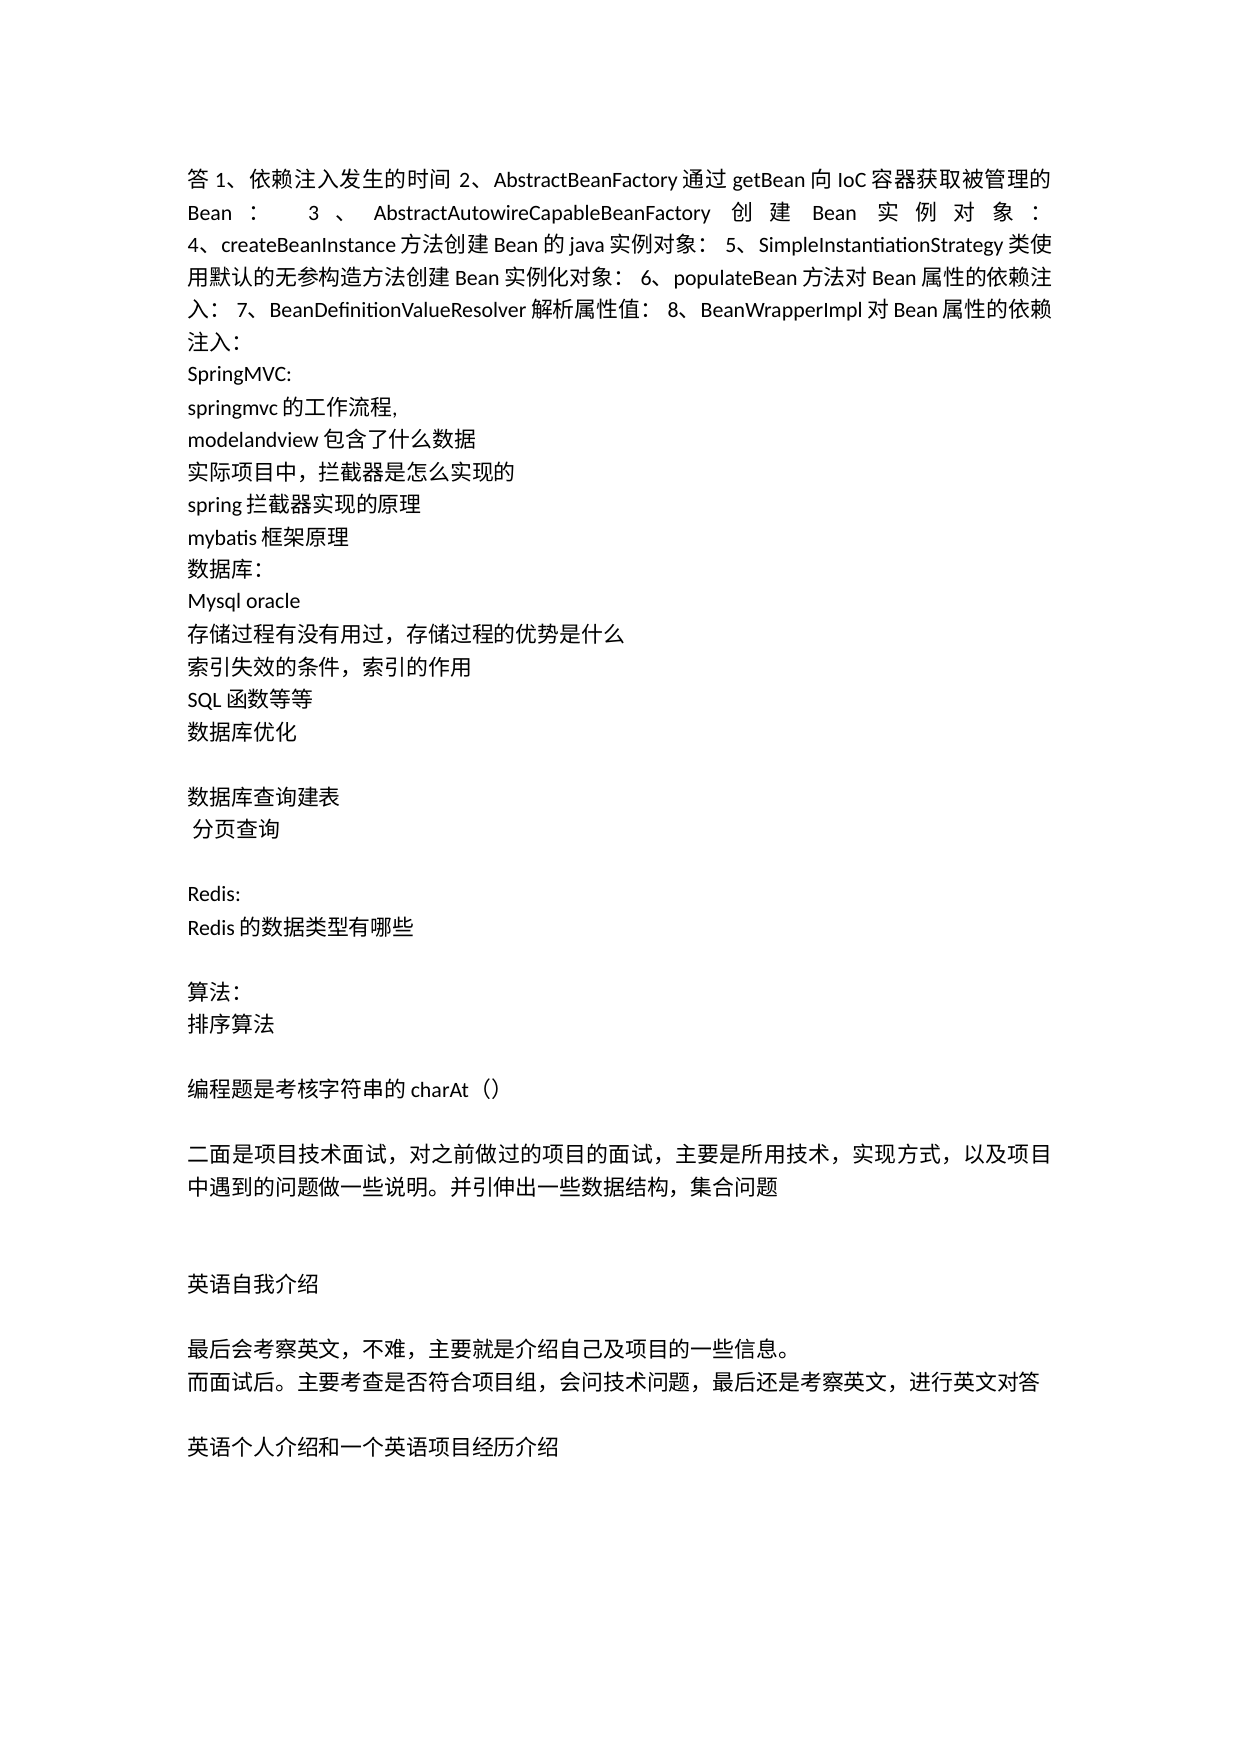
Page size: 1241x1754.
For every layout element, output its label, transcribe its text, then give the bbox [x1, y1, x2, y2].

text 数据库查询建表 [187, 779, 1053, 812]
text 实际项目中，拦截器是怎么实现的 [187, 454, 1053, 487]
text 数据库优化 [187, 714, 1053, 747]
text 编程题是考核字符串的charAt（） [187, 1072, 1053, 1104]
text Redis: [187, 877, 1053, 909]
text 二面是项目技术面试，对之前做过的项目的面试，主要是所用技术，实现方式，以及项目中遇到的问题做一些说明。并引伸出一些数据结构，集合问题 [187, 1137, 1053, 1202]
text 最后会考察英文，不难，主要就是介绍自己及项目的一些信息。 而面试后。主要考查是否符合项目组，会问技术问题，最后还是考察英文，进行英文对答 [187, 1332, 1053, 1397]
text 分页查询 [187, 812, 1053, 844]
text 英语个人介绍和一个英语项目经历介绍 [187, 1429, 1053, 1462]
text 数据库： [187, 552, 1053, 584]
text Mysql oracle [187, 584, 1053, 617]
text modelandview包含了什么数据 [187, 422, 1053, 454]
text 存储过程有没有用过，存储过程的优势是什么 [187, 617, 1053, 649]
text 索引失效的条件，索引的作用 [187, 649, 1053, 682]
text Redis的数据类型有哪些 [187, 909, 1053, 942]
text spring拦截器实现的原理 [187, 487, 1053, 519]
text mybatis框架原理 [187, 519, 1053, 552]
text SQL函数等等 [187, 682, 1053, 714]
text 英语自我介绍 [187, 1267, 1053, 1299]
text 答1、依赖注入发生的时间 2、AbstractBeanFactory通过getBean向IoC容器获取被管理的Bean： 3、AbstractAutowireCapableBeanFactory创建Bean实例对象： 4、createBeanInstance方法创建Bean的java实例对象： 5、SimpleInstantiationStrategy类使用默认的无参构造方法创建Bean实例化对象： 6、populateBean方法对Bean属性的依赖注入： 7、BeanDefinitionValueResolver解析属性值： 8、BeanWrapperImpl对Bean属性的依赖注入： [187, 162, 1053, 357]
text 算法： [187, 974, 1053, 1007]
text SpringMVC: [187, 357, 1053, 389]
text 排序算法 [187, 1007, 1053, 1039]
text springmvc的工作流程, [187, 389, 1053, 422]
